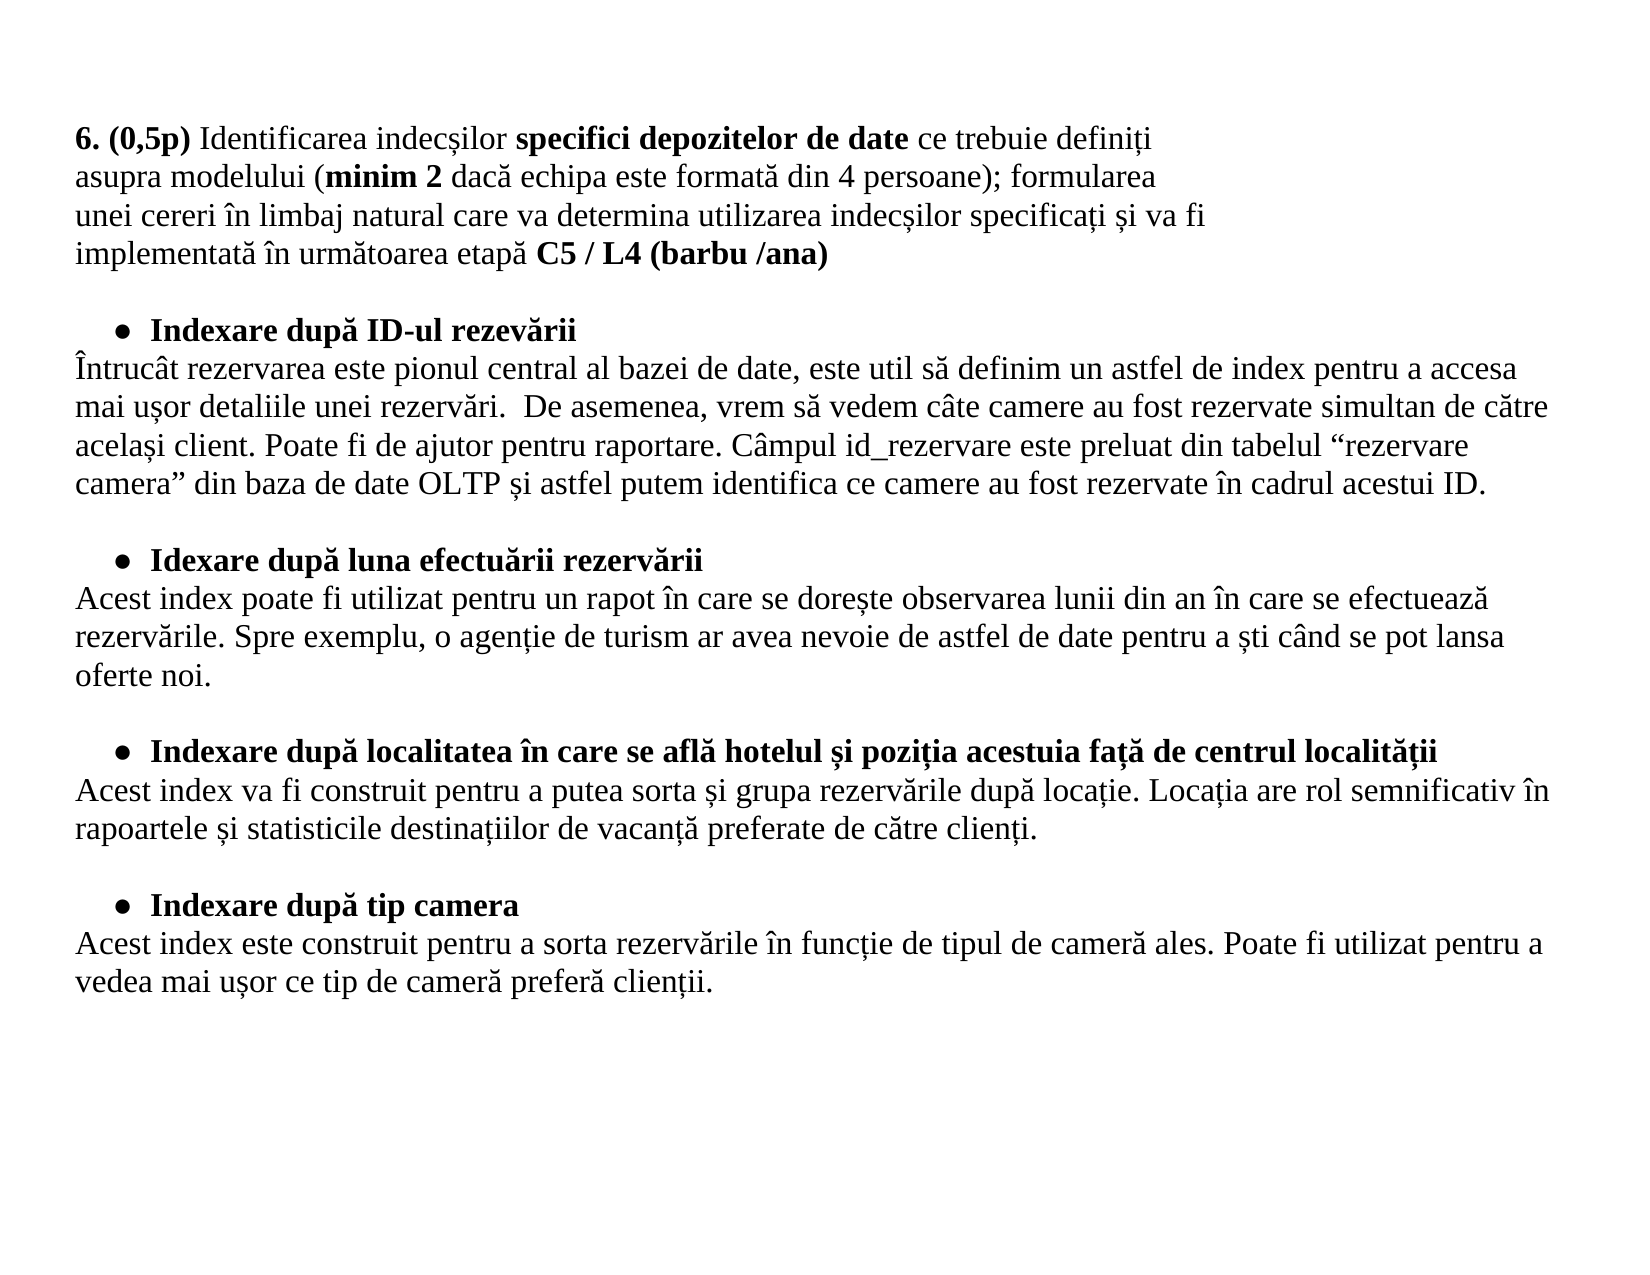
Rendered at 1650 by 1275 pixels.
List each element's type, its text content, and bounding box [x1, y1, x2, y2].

text Acest index va fi construit pentru a putea sorta și grupa rezervările după locație. Locația are rol semnificativ în rapoartele și statisticile destinațiilor de vacanță preferate de către clienți. [75, 770, 1575, 846]
text implementată în următoarea etapă C5 / L4 (barbu /ana) [75, 233, 1575, 271]
text Acest index poate fi utilizat pentru un rapot în care se dorește observarea lunii din an în care se efectuează rezervările. Spre exemplu, o agenție de turism ar avea nevoie de astfel de date pentru a ști când se pot lansa oferte noi. [75, 578, 1575, 693]
text 6. (0,5p) Identificarea indecșilor specifici depozitelor de date ce trebuie definiți [75, 118, 1575, 156]
list Idexare după luna efectuării rezervării [112, 540, 1575, 578]
list Indexare după localitatea în care se află hotelul și poziția acestuia față de centrul localității [112, 731, 1575, 770]
text Întrucât rezervarea este pionul central al bazei de date, este util să definim un astfel de index pentru a accesa mai ușor detaliile unei rezervări. De asemenea, vrem să vedem câte camere au fost rezervate simultan de către același client. Poate fi de ajutor pentru raportare. Câmpul id_rezervare este preluat din tabelul “rezervare camera” din baza de date OLTP și astfel putem identifica ce camere au fost rezervate în cadrul acestui ID. [75, 348, 1575, 501]
list Indexare după tip camera [112, 885, 1575, 923]
list Indexare după ID-ul rezevării [112, 310, 1575, 348]
text asupra modelului (minim 2 dacă echipa este formată din 4 persoane); formularea [75, 156, 1575, 195]
text unei cereri în limbaj natural care va determina utilizarea indecșilor specificați și va fi [75, 195, 1575, 233]
text Acest index este construit pentru a sorta rezervările în funcție de tipul de cameră ales. Poate fi utilizat pentru a vedea mai ușor ce tip de cameră preferă clienții. [75, 923, 1575, 1000]
